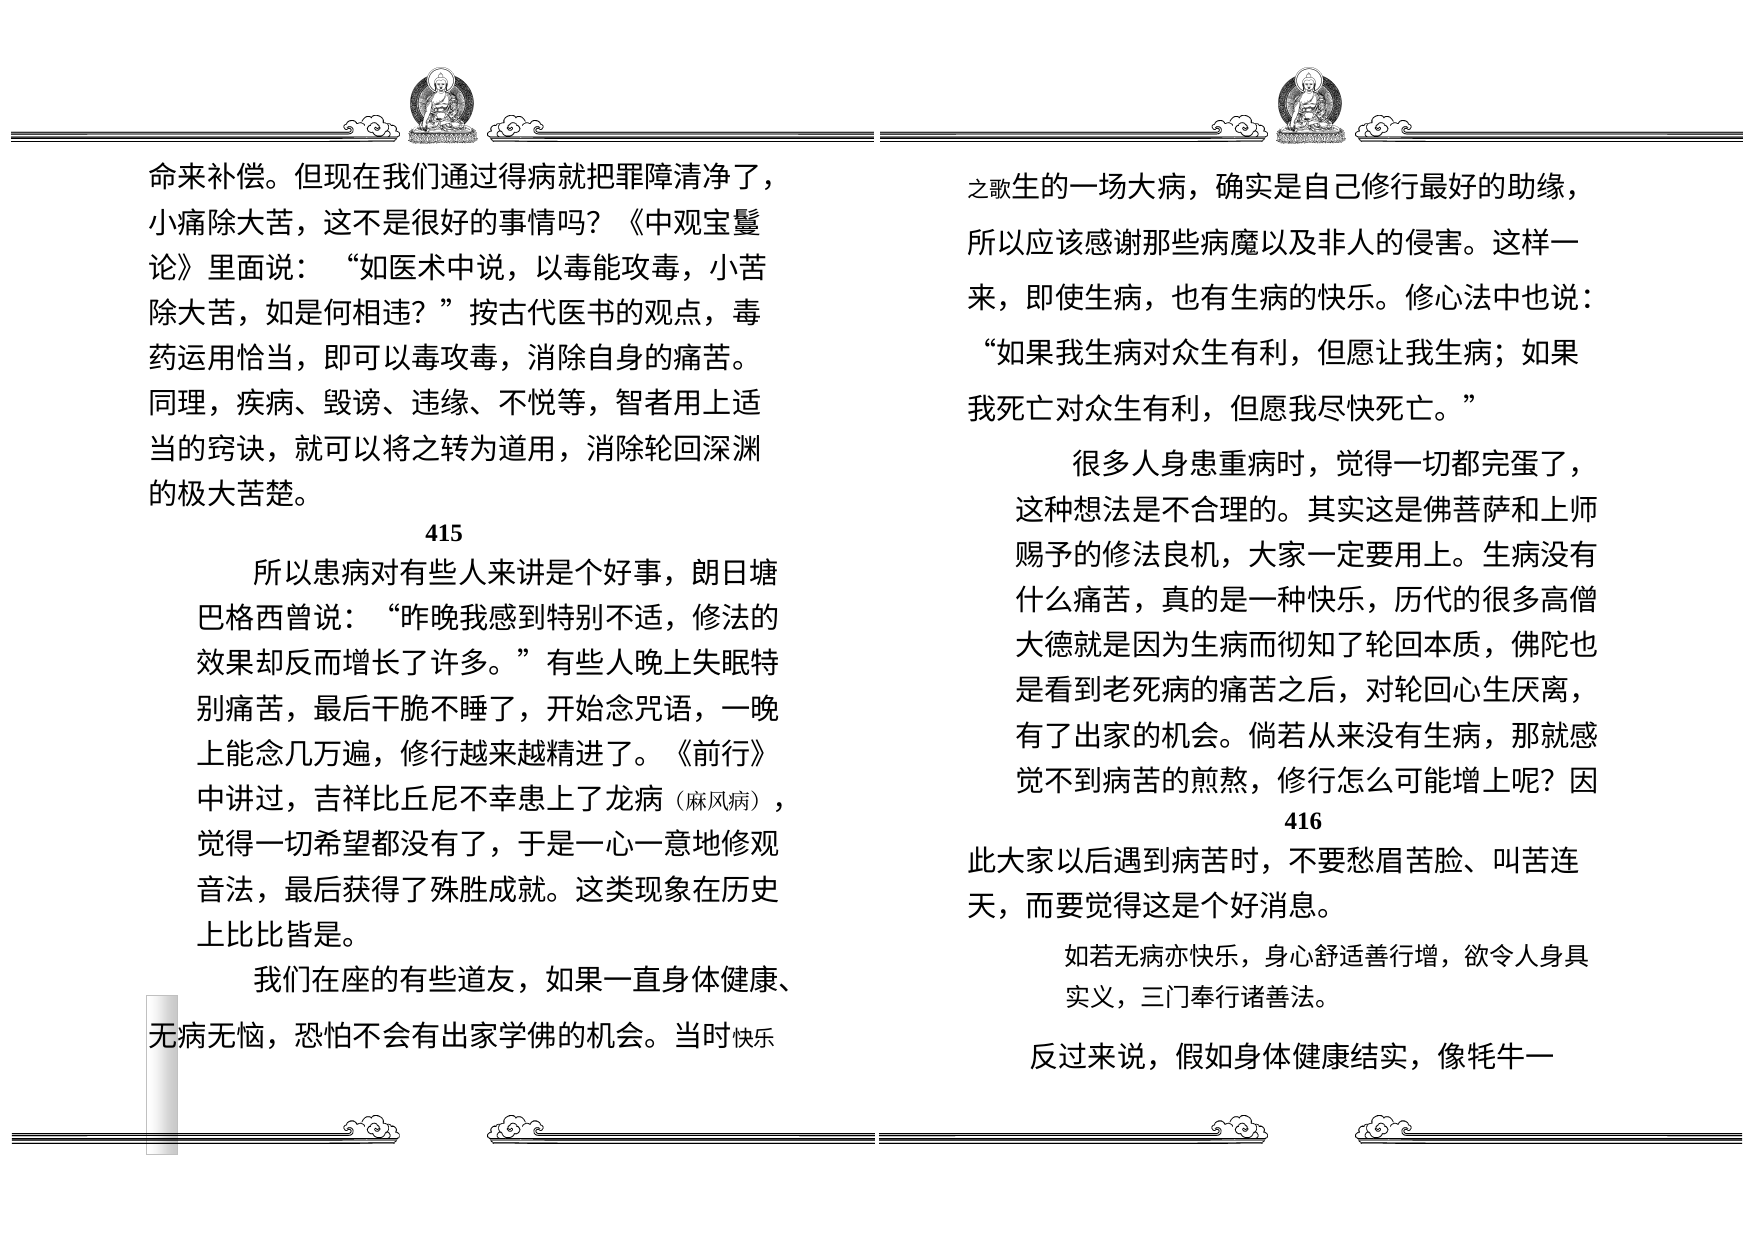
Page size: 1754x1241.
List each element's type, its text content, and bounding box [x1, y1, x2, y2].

picture [880, 115, 1268, 142]
text 此大家以后遇到病苦时，不要愁眉苦脸、叫苦连天，而要觉得这是个好消息。 [967, 837, 1606, 925]
picture [487, 1115, 875, 1144]
picture [408, 67, 478, 144]
text 很多人身患重病时，觉得一切都完蛋了，这种想法是不合理的。其实这是佛菩萨和上师赐予的修法良机，大家一定要用上。生病没有什么痛苦，真的是一种快乐，历代的很多高僧大德就是因为生病而彻知了轮回本质，佛陀也是看到老死病的痛苦之后，对轮回心生厌离，有了出家的机会。倘若从来没有生病，那就感觉不到病苦的煎熬，修行怎么可能增上呢？因 [1015, 441, 1606, 800]
picture [1276, 67, 1346, 144]
text 如若无病亦快乐，身心舒适善行增，欲令人身具实义，三门奉行诸善法。 [1064, 937, 1606, 1014]
picture [11, 996, 400, 1154]
picture [1355, 1115, 1743, 1144]
text 我们在座的有些道友，如果一直身体健康、无病无恼，恐怕不会有出家学佛的机会。当时快乐之歌生的一场大病，确实是自己修行最好的助缘，所以应该感谢那些病魔以及非人的侵害。这样一来，即使生病，也有生病的快乐。修心法中也说：“如果我生病对众生有利，但愿让我生病；如果我死亡对众生有利，但愿我尽快死亡。” [967, 150, 1606, 428]
text 416 [1000, 806, 1606, 835]
picture [1355, 115, 1743, 142]
text 反过来说，假如身体健康结实，像牦牛一 [978, 1033, 1606, 1076]
picture [487, 115, 874, 142]
text 我们在座的有些道友，如果一直身体健康、无病无恼，恐怕不会有出家学佛的机会。当时快乐之歌生的一场大病，确实是自己修行最好的助缘，所以应该感谢那些病魔以及非人的侵害。这样一来，即使生病，也有生病的快乐。修心法中也说：“如果我生病对众生有利，但愿让我生病；如果我死亡对众生有利，但愿我尽快死亡。” [148, 957, 787, 1054]
picture [11, 115, 400, 142]
text 415 [182, 518, 706, 547]
text 所以患病对有些人来讲是个好事，朗日塘巴格西曾说：“昨晚我感到特别不适，修法的效果却反而增长了许多。”有些人晚上失眠特别痛苦，最后干脆不睡了，开始念咒语，一晚上能念几万遍，修行越来越精进了。《前行》中讲过，吉祥比丘尼不幸患上了龙病（麻风病），觉得一切希望都没有了，于是一心一意地修观音法，最后获得了殊胜成就。这类现象在历史上比比皆是。 [196, 549, 787, 953]
picture [879, 1115, 1268, 1144]
